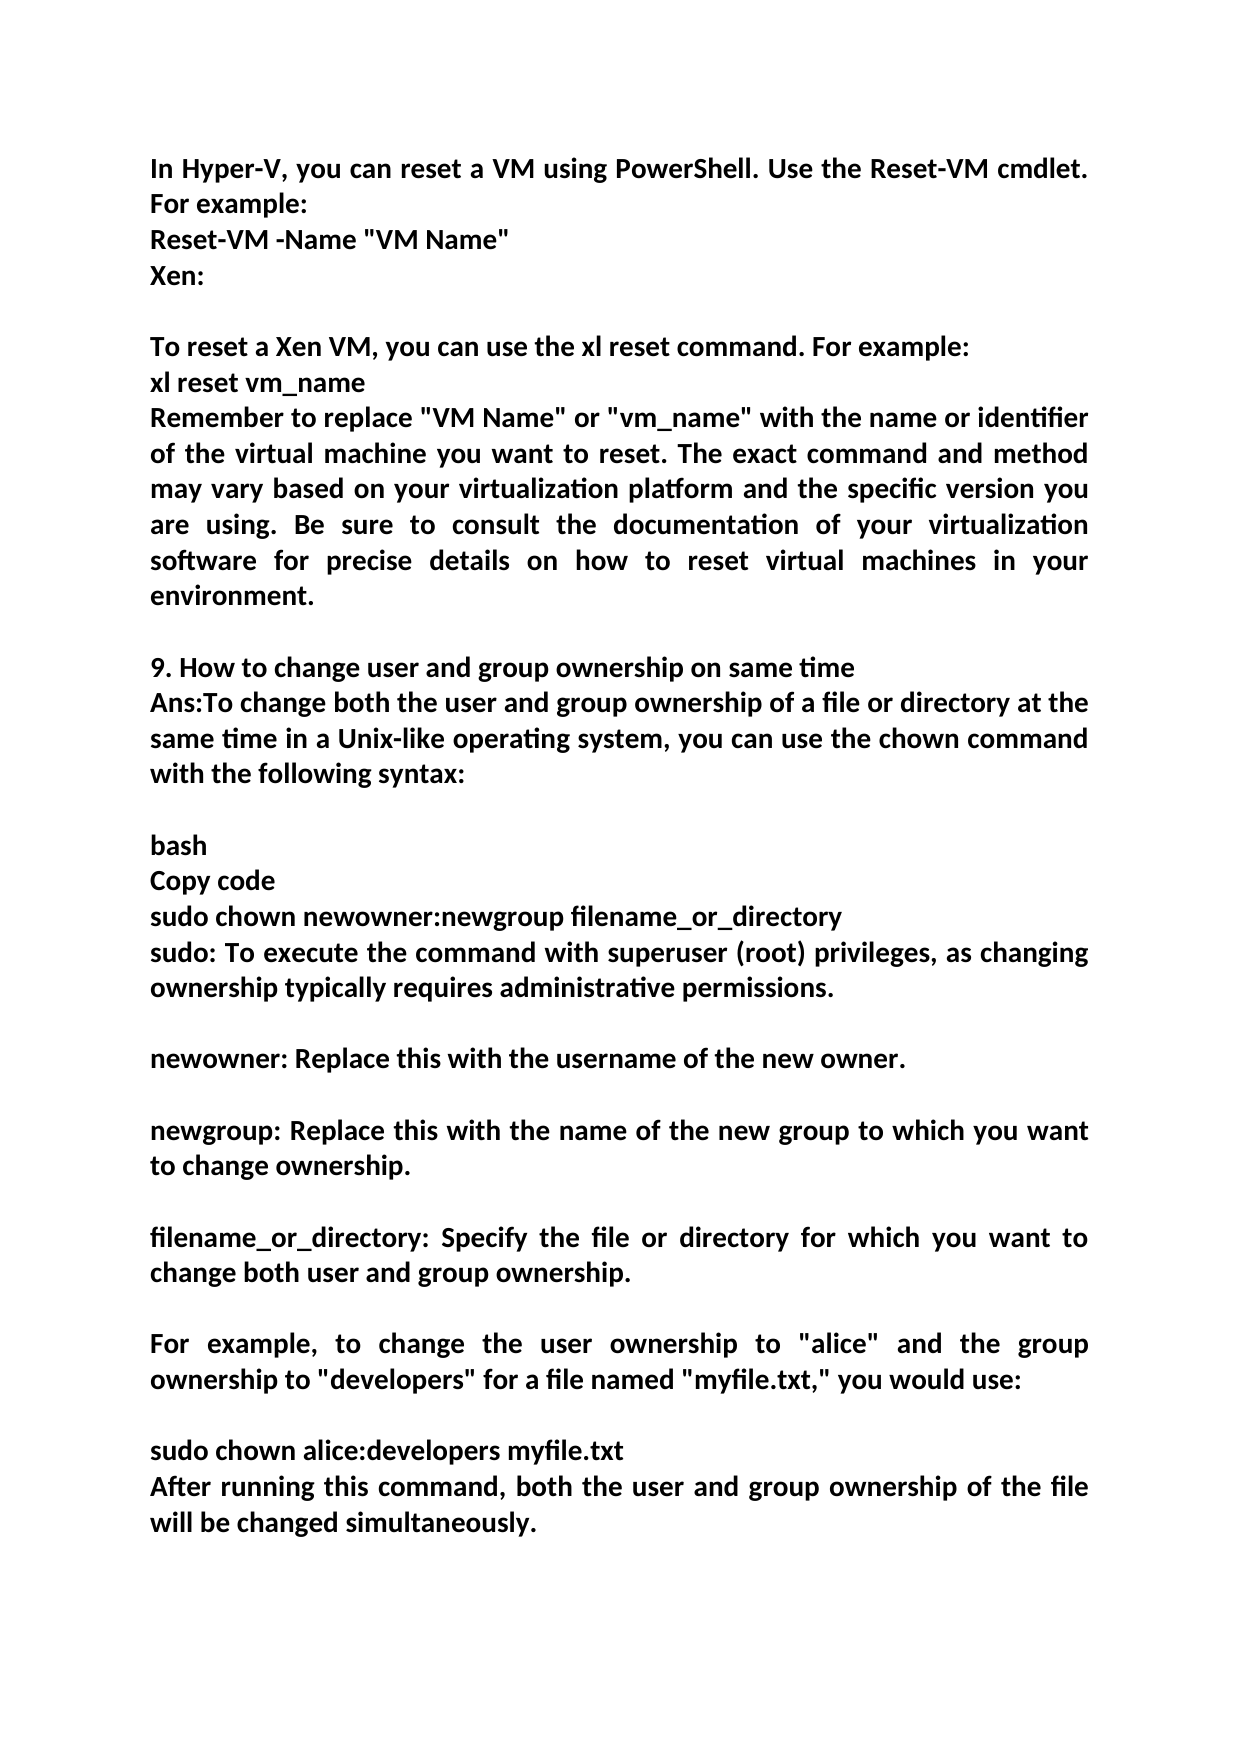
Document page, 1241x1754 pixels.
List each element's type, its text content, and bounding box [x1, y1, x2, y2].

text bash [150, 827, 1090, 862]
text Reset-VM -Name "VM Name" [150, 221, 1090, 257]
text In Hyper-V, you can reset a VM using PowerShell. Use the Reset-VM cmdlet. For example: [150, 150, 1090, 221]
text filename_or_directory: Specify the file or directory for which you want to change both user and group ownership. [150, 1219, 1090, 1290]
text Xen: [150, 257, 1090, 292]
text Remember to replace "VM Name" or "vm_name" with the name or identifier of the virtual machine you want to reset. The exact command and method may vary based on your virtualization platform and the specific version you are using. Be sure to consult the documentation of your virtualization software for precise details on how to reset virtual machines in your environment. [150, 399, 1090, 613]
text sudo chown newowner:newgroup filename_or_directory [150, 898, 1090, 934]
text sudo chown alice:developers myfile.txt [150, 1432, 1090, 1468]
text sudo: To execute the command with superuser (root) privileges, as changing ownership typically requires administrative permissions. [150, 934, 1090, 1005]
text To reset a Xen VM, you can use the xl reset command. For example: [150, 328, 1090, 364]
text For example, to change the user ownership to "alice" and the group ownership to "developers" for a file named "myfile.txt," you would use: [150, 1326, 1090, 1397]
text 9. How to change user and group ownership on same time [150, 649, 1090, 684]
text Ans:To change both the user and group ownership of a file or directory at the same time in a Unix-like operating system, you can use the chown command with the following syntax: [150, 684, 1090, 791]
text xl reset vm_name [150, 364, 1090, 399]
text newowner: Replace this with the username of the new owner. [150, 1041, 1090, 1076]
text Copy code [150, 862, 1090, 898]
text After running this command, both the user and group ownership of the file will be changed simultaneously. [150, 1468, 1090, 1539]
text newgroup: Replace this with the name of the new group to which you want to change ownership. [150, 1112, 1090, 1183]
